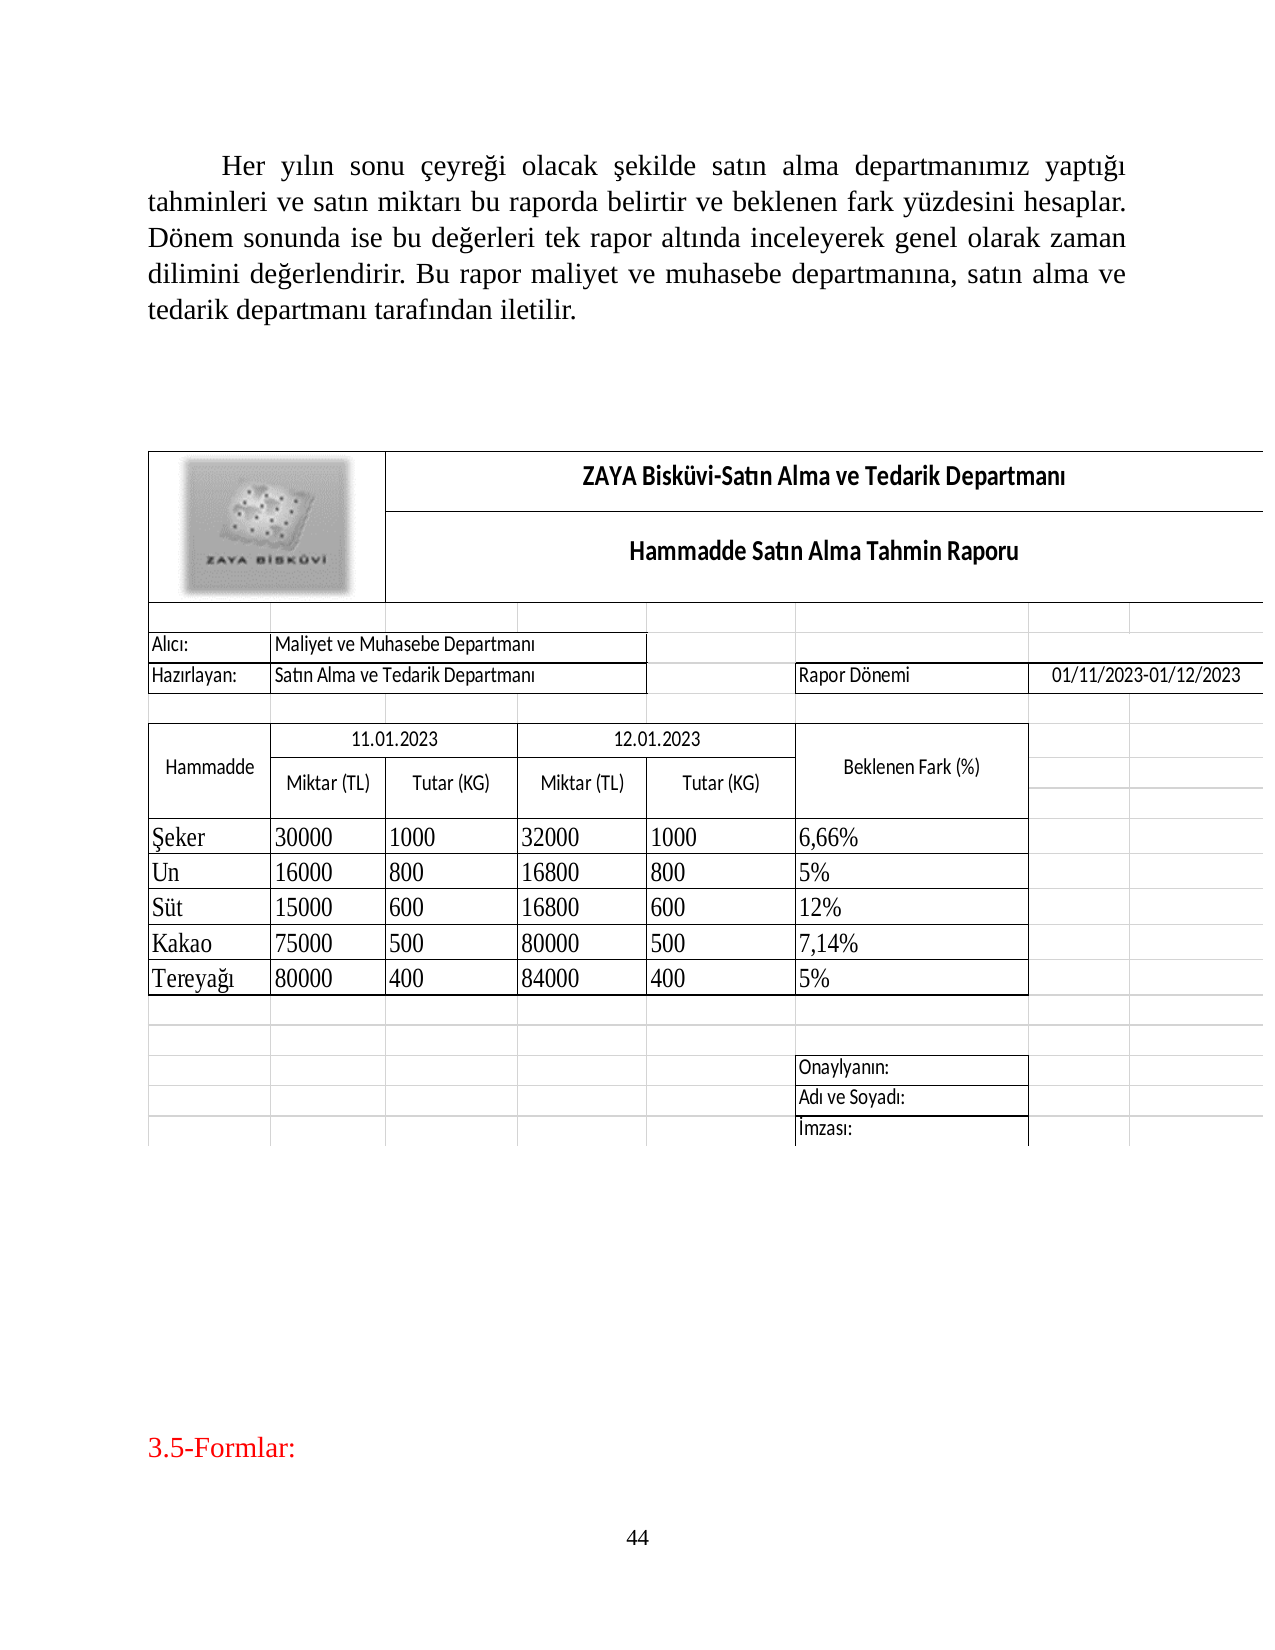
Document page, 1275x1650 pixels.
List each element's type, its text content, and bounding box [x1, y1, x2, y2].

text 3.5-Formlar: [148, 1430, 1127, 1463]
text Her yılın sonu çeyreği olacak şekilde satın alma departmanımız yaptığı tahminleri ve satın miktarı bu raporda belirtir ve beklenen fark yüzdesini hesaplar. Dönem sonunda ise bu değerleri tek rapor altında inceleyerek genel olarak zaman dilimini değerlendirir. Bu rapor maliyet ve muhasebe departmanına, satın alma ve tedarik departmanı tarafından iletilir. [148, 148, 1127, 326]
